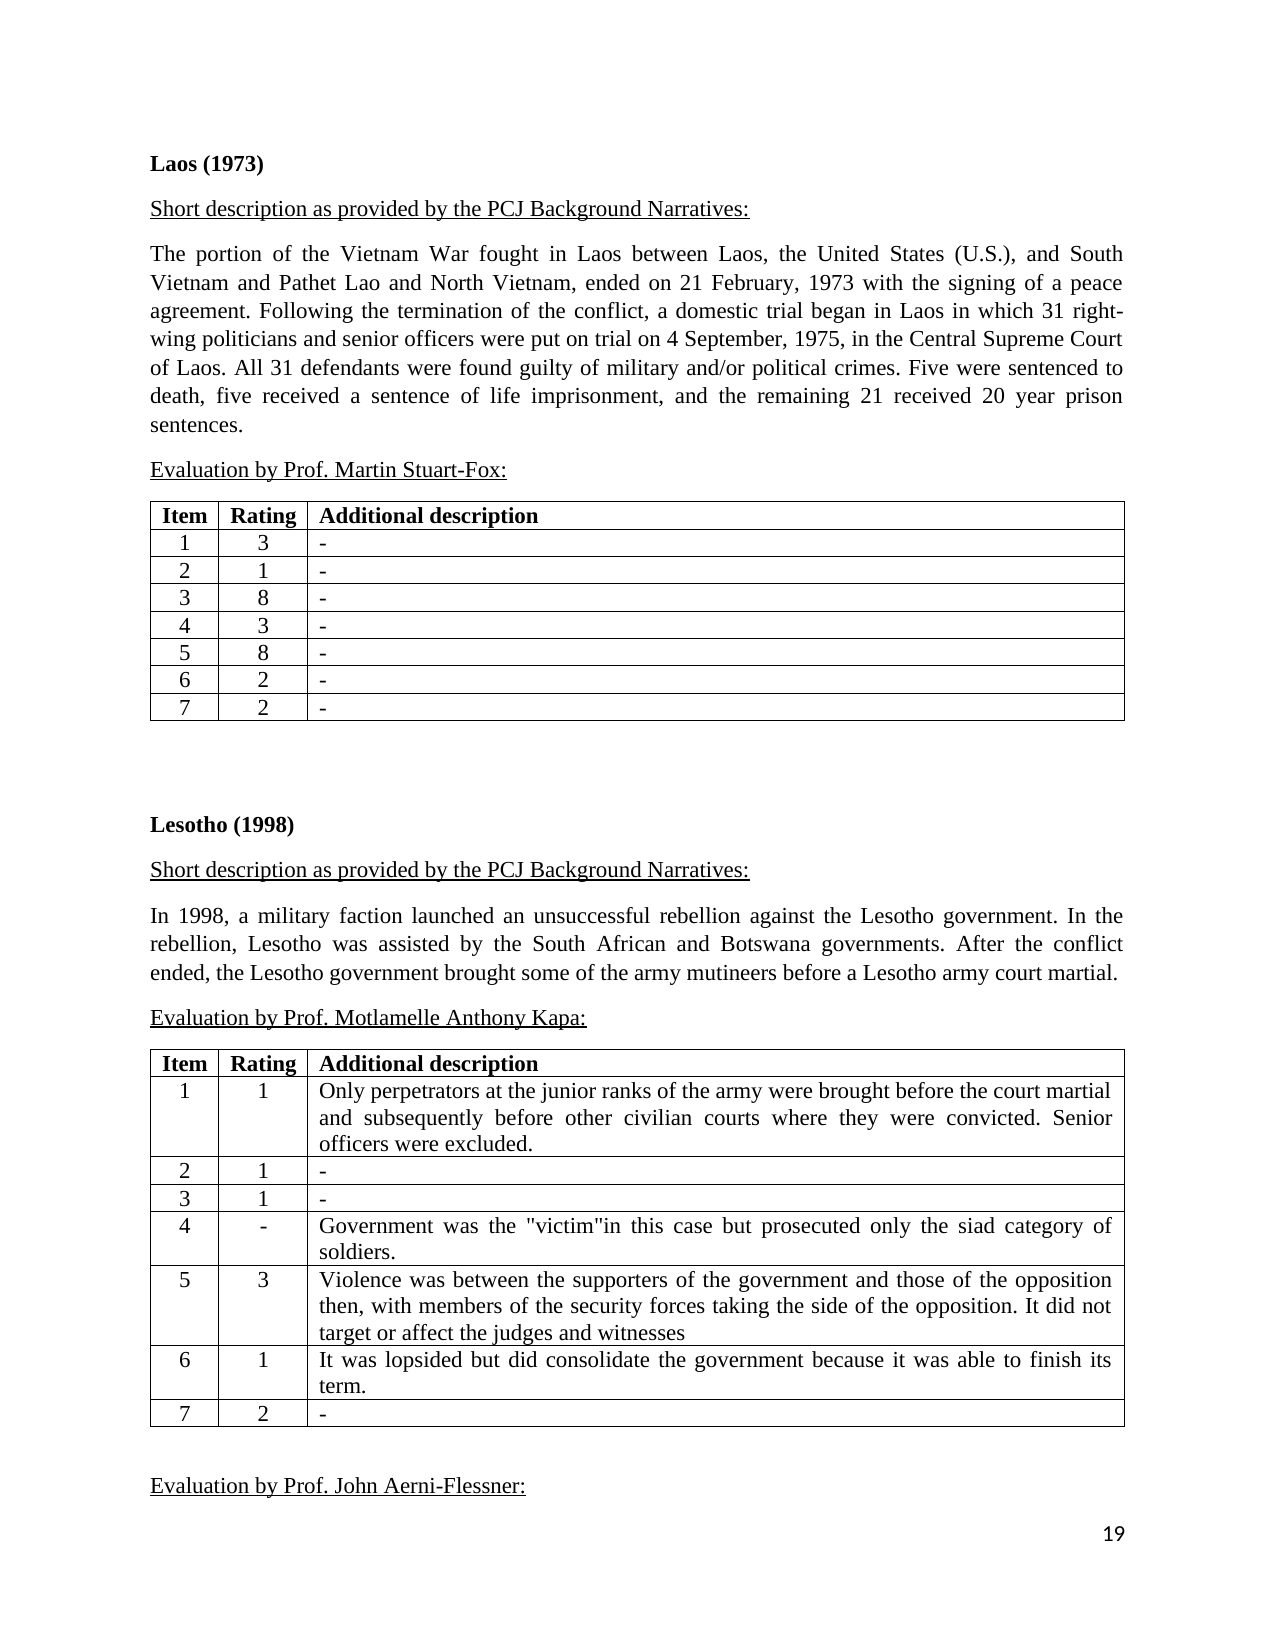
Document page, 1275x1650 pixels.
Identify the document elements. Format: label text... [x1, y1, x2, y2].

table_header Additional description [308, 1050, 1124, 1076]
text The portion of the Vietnam War fought in Laos between Laos, the United States (U.S.), and South Vietnam and Pathet Lao and North Vietnam, ended on 21 February, 1973 with the signing of a peace agreement. Following the termination of the conflict, a domestic trial began in Laos in which 31 right-wing politicians and senior officers were put on trial on 4 September, 1975, in the Central Supreme Court of Laos. All 31 defendants were found guilty of military and/or political crimes. Five were sentenced to death, five received a sentence of life imprisonment, and the remaining 21 received 20 year prison sentences. [150, 240, 1125, 437]
table_cell 3 [219, 612, 307, 638]
table_cell 4 [151, 1212, 218, 1265]
table_cell 3 [151, 584, 218, 611]
table_cell 2 [151, 1157, 218, 1184]
table_cell - [308, 530, 1124, 556]
table_cell - [308, 1185, 1124, 1211]
table_cell 7 [151, 694, 218, 720]
table_cell Government was the "victim"in this case but prosecuted only the siad category of soldiers. [308, 1212, 1124, 1265]
table_cell 1 [219, 1346, 307, 1399]
table_cell Violence was between the supporters of the government and those of the opposition then, with members of the security forces taking the side of the opposition. It did not target or affect the judges and witnesses [308, 1266, 1124, 1345]
table_header Rating [219, 1050, 307, 1076]
table_cell 3 [219, 530, 307, 556]
table_cell - [308, 1400, 1124, 1426]
table_cell - [308, 612, 1124, 638]
table_cell 1 [219, 1185, 307, 1211]
text Evaluation by Prof. Martin Stuart-Fox: [150, 456, 1125, 482]
text Short description as provided by the PCJ Background Narratives: [150, 857, 1125, 883]
table_cell 5 [151, 639, 218, 665]
text Evaluation by Prof. John Aerni-Flessner: [150, 1472, 1125, 1498]
table_header Rating [219, 502, 307, 528]
table_cell - [219, 1212, 307, 1265]
table_cell - [308, 666, 1124, 693]
table_cell 4 [151, 612, 218, 638]
text Lesotho (1998) [150, 811, 1125, 838]
table_cell 7 [151, 1400, 218, 1426]
text In 1998, a military faction launched an unsuccessful rebellion against the Lesotho government. In the rebellion, Lesotho was assisted by the South African and Botswana governments. After the conflict ended, the Lesotho government brought some of the army mutineers before a Lesotho army court martial. [150, 902, 1125, 985]
table_cell 1 [219, 1157, 307, 1184]
text Laos (1973) [150, 150, 1125, 176]
table_cell - [308, 639, 1124, 665]
table_header Item [151, 1050, 218, 1076]
table_cell 3 [219, 1266, 307, 1345]
table_cell Only perpetrators at the junior ranks of the army were brought before the court martial and subsequently before other civilian courts where they were convicted. Senior officers were excluded. [308, 1077, 1124, 1156]
table_cell 1 [219, 557, 307, 583]
table_cell - [308, 584, 1124, 611]
table_cell - [308, 694, 1124, 720]
table_cell 3 [151, 1185, 218, 1211]
table_cell 2 [151, 557, 218, 583]
table_cell 1 [151, 1077, 218, 1156]
table_cell 2 [219, 694, 307, 720]
text Short description as provided by the PCJ Background Narratives: [150, 195, 1125, 221]
table_cell It was lopsided but did consolidate the government because it was able to finish its term. [308, 1346, 1124, 1399]
table_header Item [151, 502, 218, 528]
table_cell 6 [151, 666, 218, 693]
table_cell - [308, 557, 1124, 583]
table_header Additional description [308, 502, 1124, 528]
table_cell 2 [219, 1400, 307, 1426]
table_cell 8 [219, 639, 307, 665]
table_cell 5 [151, 1266, 218, 1345]
table_cell 8 [219, 584, 307, 611]
table_cell 1 [219, 1077, 307, 1156]
table_cell 1 [151, 530, 218, 556]
table_cell 6 [151, 1346, 218, 1399]
table_cell 2 [219, 666, 307, 693]
text Evaluation by Prof. Motlamelle Anthony Kapa: [150, 1004, 1125, 1030]
table_cell - [308, 1157, 1124, 1184]
